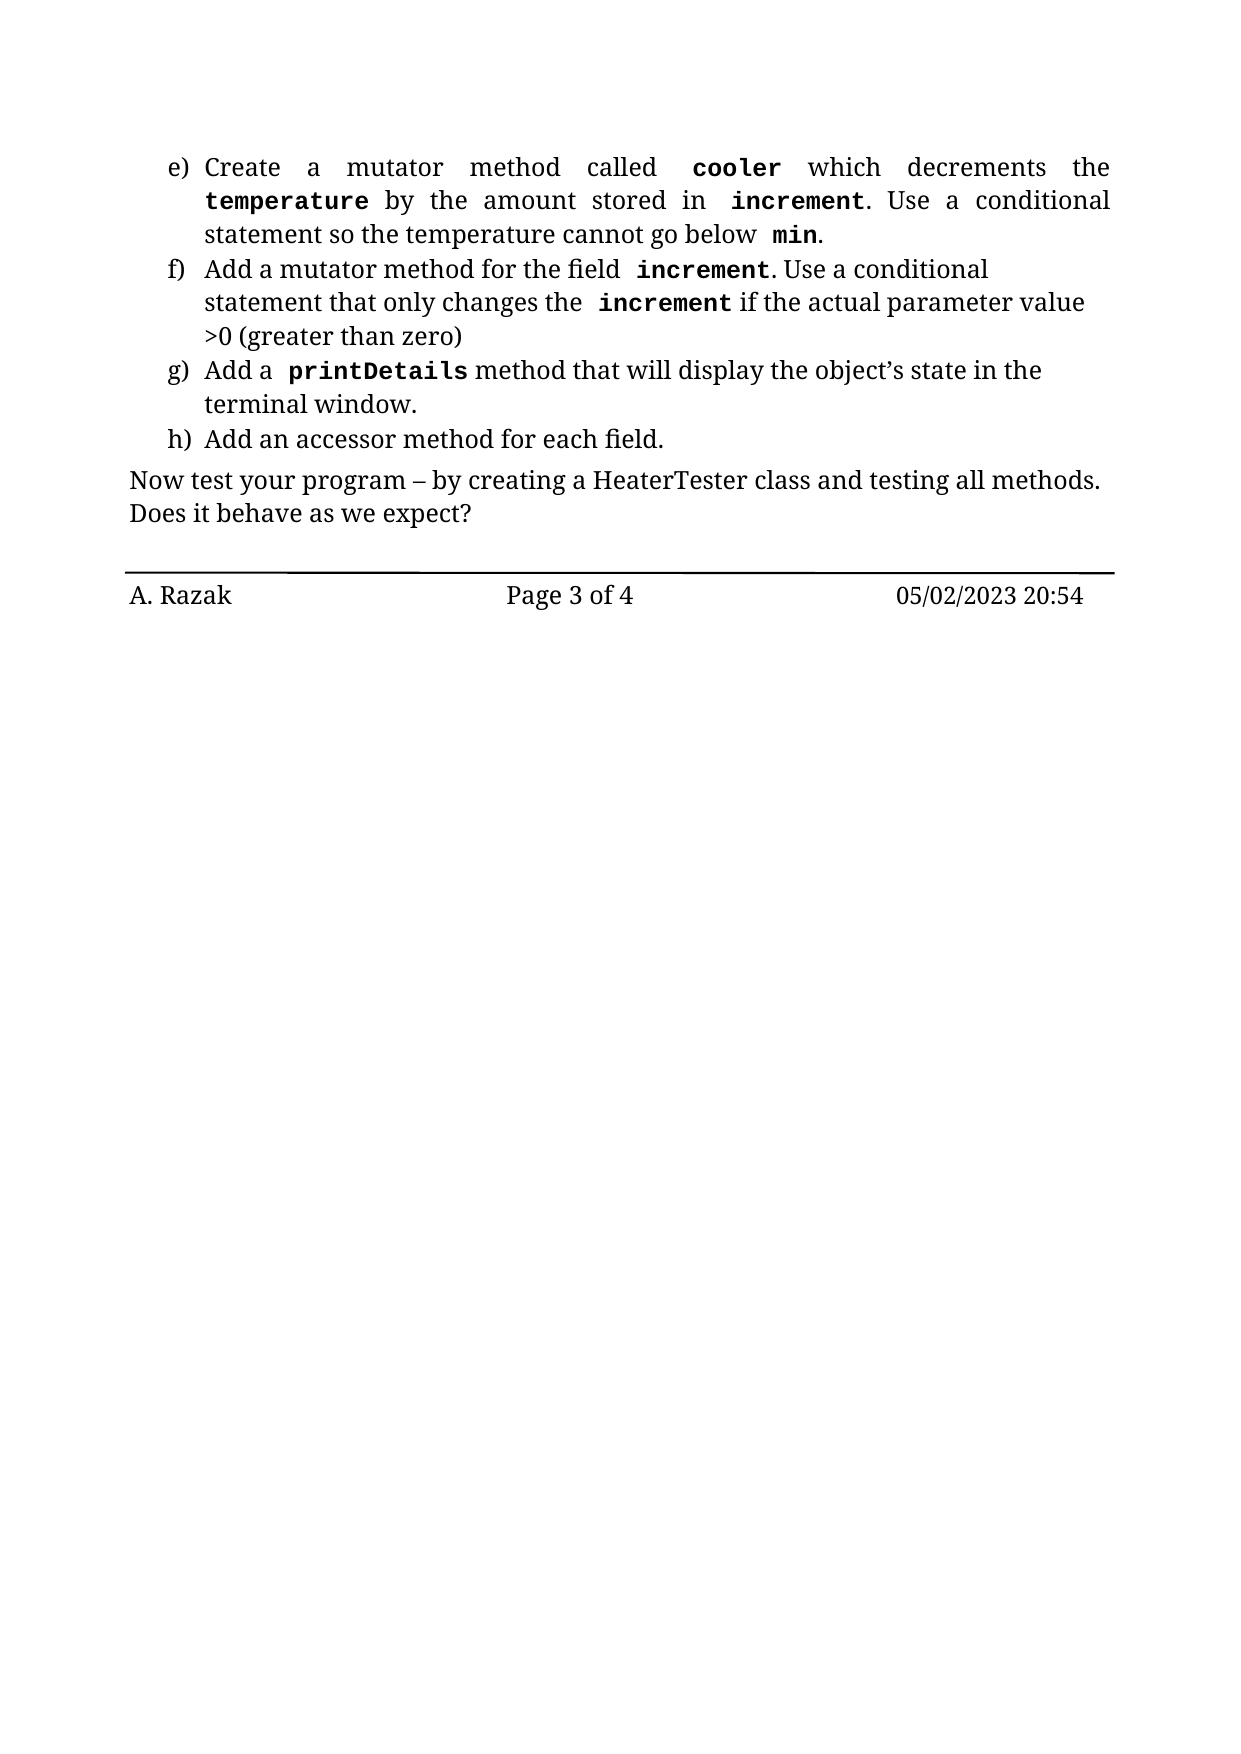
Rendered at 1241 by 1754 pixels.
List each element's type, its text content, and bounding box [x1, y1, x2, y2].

list Add a printDetails method that will display the object’s state in the terminal window. [167, 352, 1110, 421]
list Add an accessor method for each field. [167, 422, 1110, 456]
list Create a mutator method called cooler which decrements the temperature by the amount stored in increment. Use a conditional statement so the temperature cannot go below min. [167, 150, 1110, 251]
list Add a mutator method for the field increment. Use a conditional statement that only changes the increment if the actual parameter value >0 (greater than zero) [167, 252, 1110, 352]
text A. Razak Page 3 of 4 05/02/2023 20:54 [129, 578, 1110, 612]
text Now test your program – by creating a HeaterTester class and testing all methods. Does it behave as we expect? [129, 462, 1110, 529]
